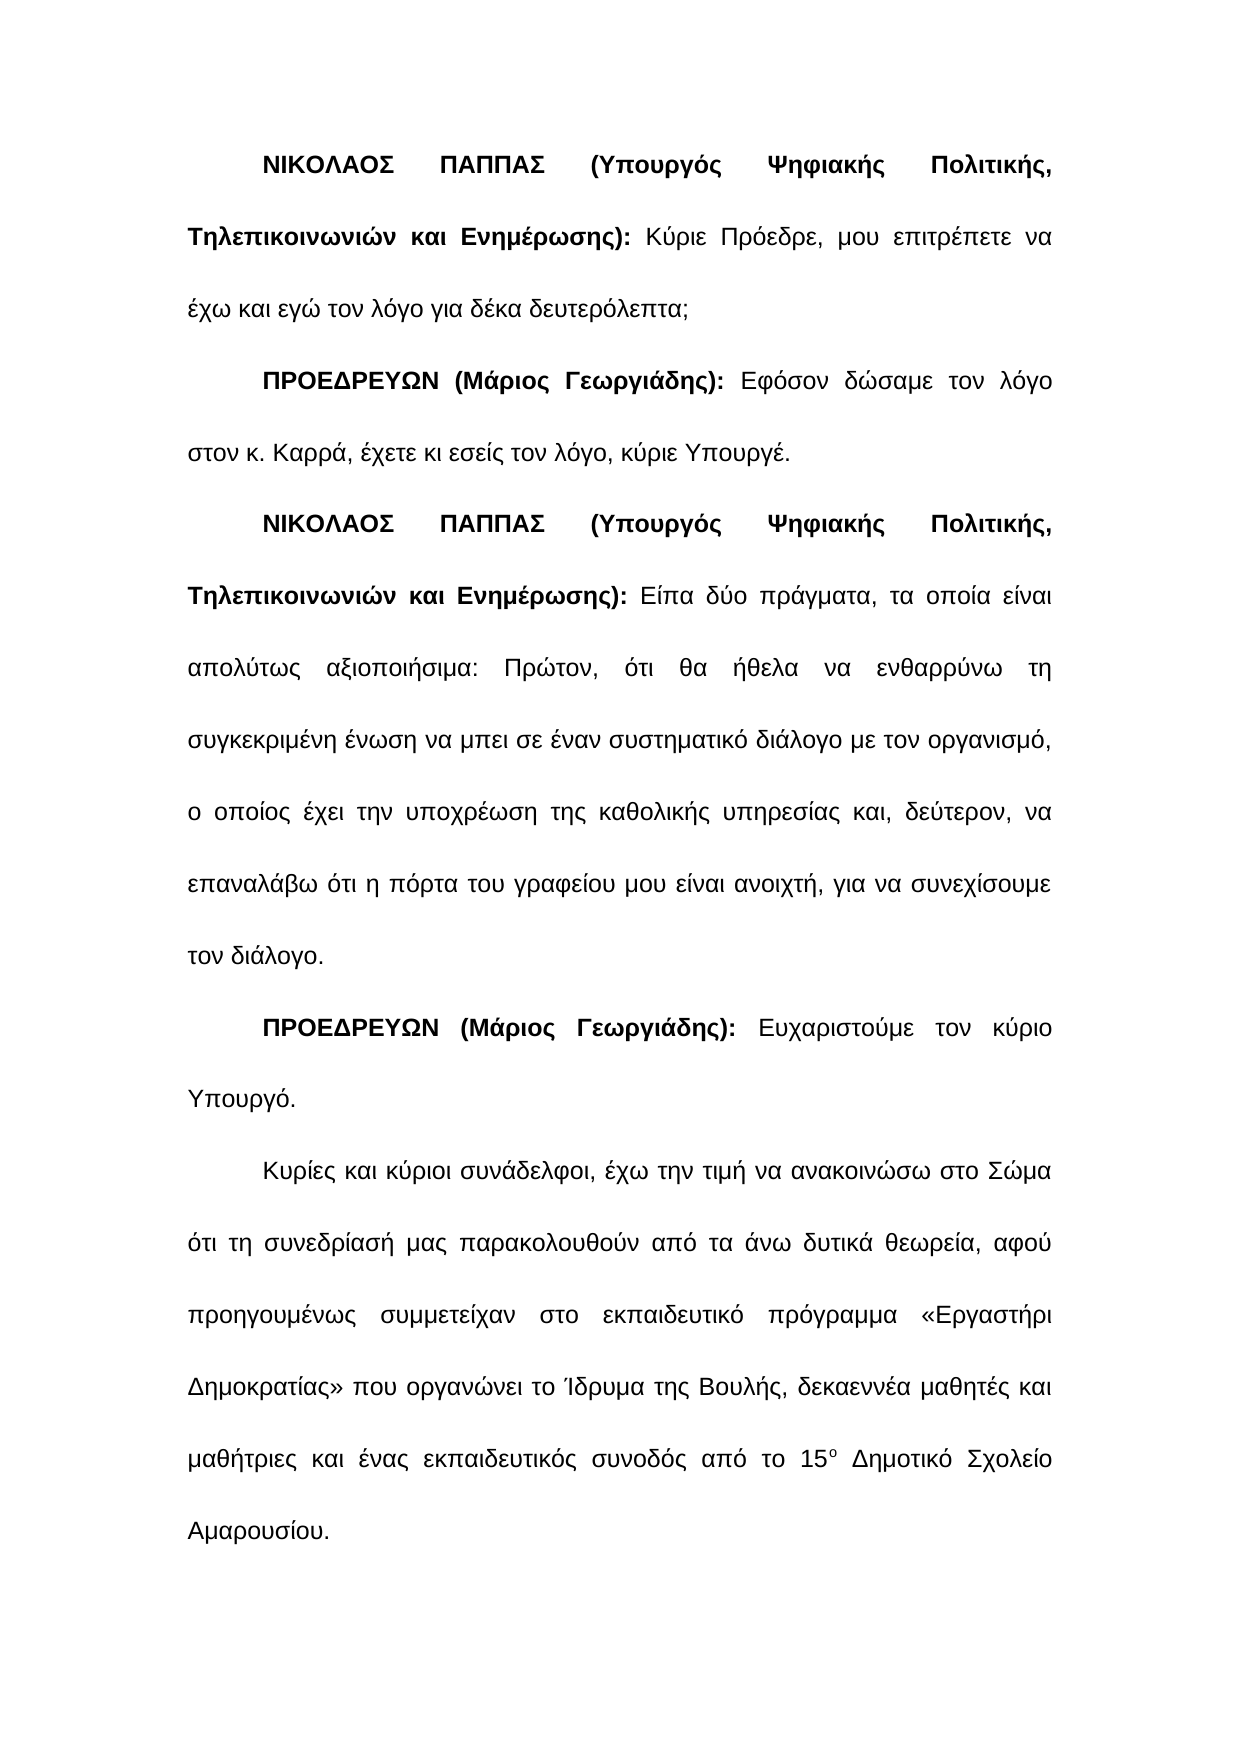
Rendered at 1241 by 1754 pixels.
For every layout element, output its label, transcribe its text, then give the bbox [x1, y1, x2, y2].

text ΝΙΚΟΛΑΟΣ ΠΑΠΠΑΣ (Υπουργός Ψηφιακής Πολιτικής, Τηλεπικοινωνιών και Ενημέρωσης): Κύριε Πρόεδρε, μου επιτρέπετε να έχω και εγώ τον λόγο για δέκα δευτερόλεπτα; [187, 150, 1053, 322]
text Κυρίες και κύριοι συνάδελφοι, έχω την τιμή να ανακοινώσω στο Σώμα ότι τη συνεδρίασή μας παρακολουθούν από τα άνω δυτικά θεωρεία, αφού προηγουμένως συμμετείχαν στο εκπαιδευτικό πρόγραμμα «Εργαστήρι Δημοκρατίας» που οργανώνει το Ίδρυμα της Βουλής, δεκαεννέα μαθητές και μαθήτριες και ένας εκπαιδευτικός συνοδός από το 15ο Δημοτικό Σχολείο Αμαρουσίου. [187, 1156, 1053, 1544]
text ΠΡΟΕΔΡΕΥΩΝ (Μάριος Γεωργιάδης): Εφόσον δώσαμε τον λόγο στον κ. Καρρά, έχετε κι εσείς τον λόγο, κύριε Υπουργέ. [187, 366, 1053, 466]
text ΝΙΚΟΛΑΟΣ ΠΑΠΠΑΣ (Υπουργός Ψηφιακής Πολιτικής, Τηλεπικοινωνιών και Ενημέρωσης): Είπα δύο πράγματα, τα οποία είναι απολύτως αξιοποιήσιμα: Πρώτον, ότι θα ήθελα να ενθαρρύνω τη συγκεκριμένη ένωση να μπει σε έναν συστηματικό διάλογο με τον οργανισμό, ο οποίος έχει την υποχρέωση της καθολικής υπηρεσίας και, δεύτερον, να επαναλάβω ότι η πόρτα του γραφείου μου είναι ανοιχτή, για να συνεχίσουμε τον διάλογο. [187, 509, 1053, 969]
text ΠΡΟΕΔΡΕΥΩΝ (Μάριος Γεωργιάδης): Ευχαριστούμε τον κύριο Υπουργό. [187, 1012, 1053, 1113]
